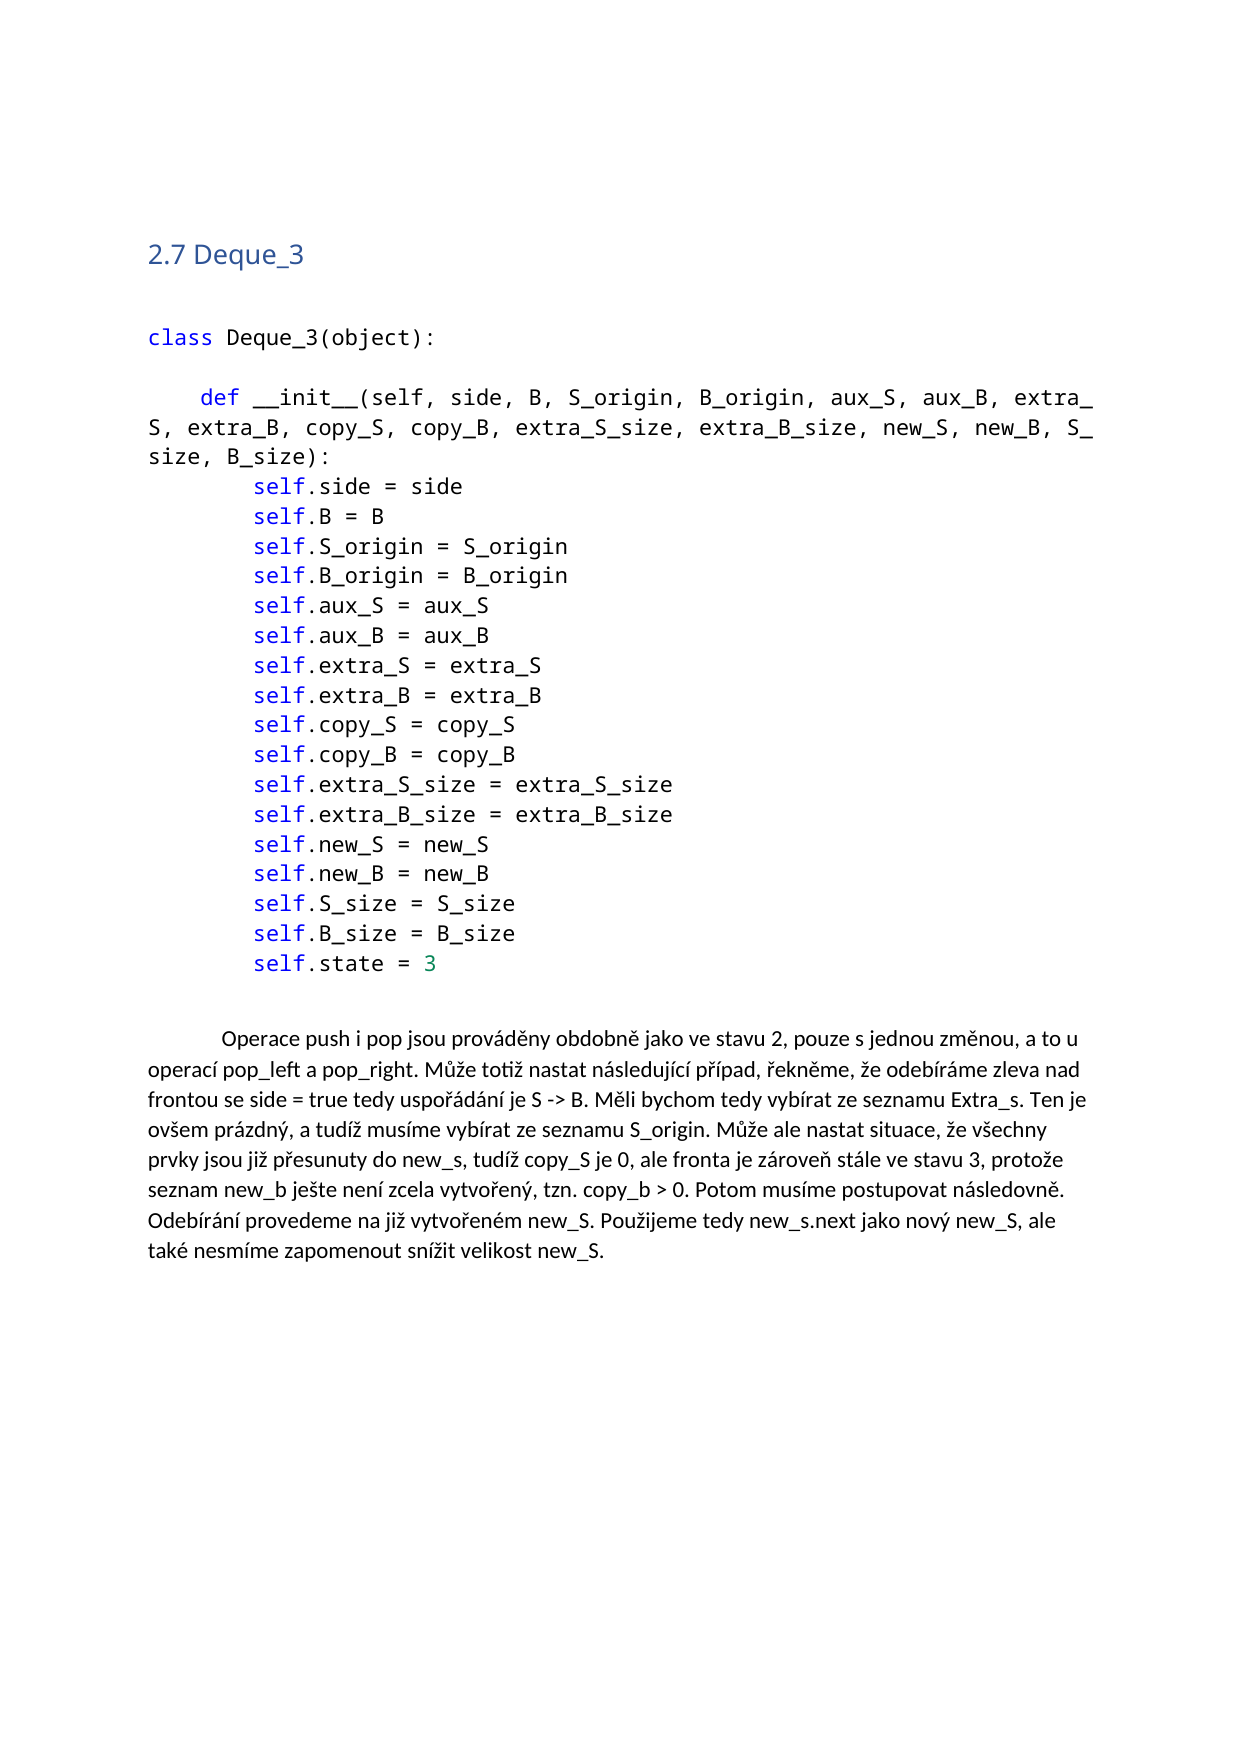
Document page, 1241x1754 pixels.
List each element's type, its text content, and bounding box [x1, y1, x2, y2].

text self.B_size = B_size [148, 918, 1093, 948]
text self.copy_S = copy_S [148, 709, 1093, 739]
text self.extra_B_size = extra_B_size [148, 799, 1093, 829]
text self.S_origin = S_origin [148, 531, 1093, 561]
text self.aux_B = aux_B [148, 620, 1093, 650]
text self.copy_B = copy_B [148, 739, 1093, 769]
text self.state = 3 [148, 948, 1093, 978]
text self.S_size = S_size [148, 888, 1093, 918]
subtitle 2.7 Deque_3 [148, 236, 1093, 272]
text self.extra_S_size = extra_S_size [148, 769, 1093, 799]
text self.side = side [148, 471, 1093, 501]
text self.extra_S = extra_S [148, 650, 1093, 680]
text self.extra_B = extra_B [148, 680, 1093, 709]
text def __init__(self, side, B, S_origin, B_origin, aux_S, aux_B, extra_S, extra_B, copy_S, copy_B, extra_S_size, extra_B_size, new_S, new_B, S_size, B_size): [148, 382, 1093, 471]
text Operace push i pop jsou prováděny obdobně jako ve stavu 2, pouze s jednou změnou, a to u operací pop_left a pop_right. Může totiž nastat následující případ, řekněme, že odebíráme zleva nad frontou se side = true tedy uspořádání je S -> B. Měli bychom tedy vybírat ze seznamu Extra_s. Ten je ovšem prázdný, a tudíž musíme vybírat ze seznamu S_origin. Může ale nastat situace, že všechny prvky jsou již přesunuty do new_s, tudíž copy_S je 0, ale fronta je zároveň stále ve stavu 3, protože seznam new_b ješte není zcela vytvořený, tzn. copy_b > 0. Potom musíme postupovat následovně. Odebírání provedeme na již vytvořeném new_S. Použijeme tedy new_s.next jako nový new_S, ale také nesmíme zapomenout snížit velikost new_S. [148, 1024, 1093, 1264]
text class Deque_3(object): [148, 322, 1093, 352]
text self.B_origin = B_origin [148, 561, 1093, 590]
text self.new_B = new_B [148, 858, 1093, 888]
text self.B = B [148, 501, 1093, 531]
text self.new_S = new_S [148, 829, 1093, 858]
text self.aux_S = aux_S [148, 590, 1093, 620]
